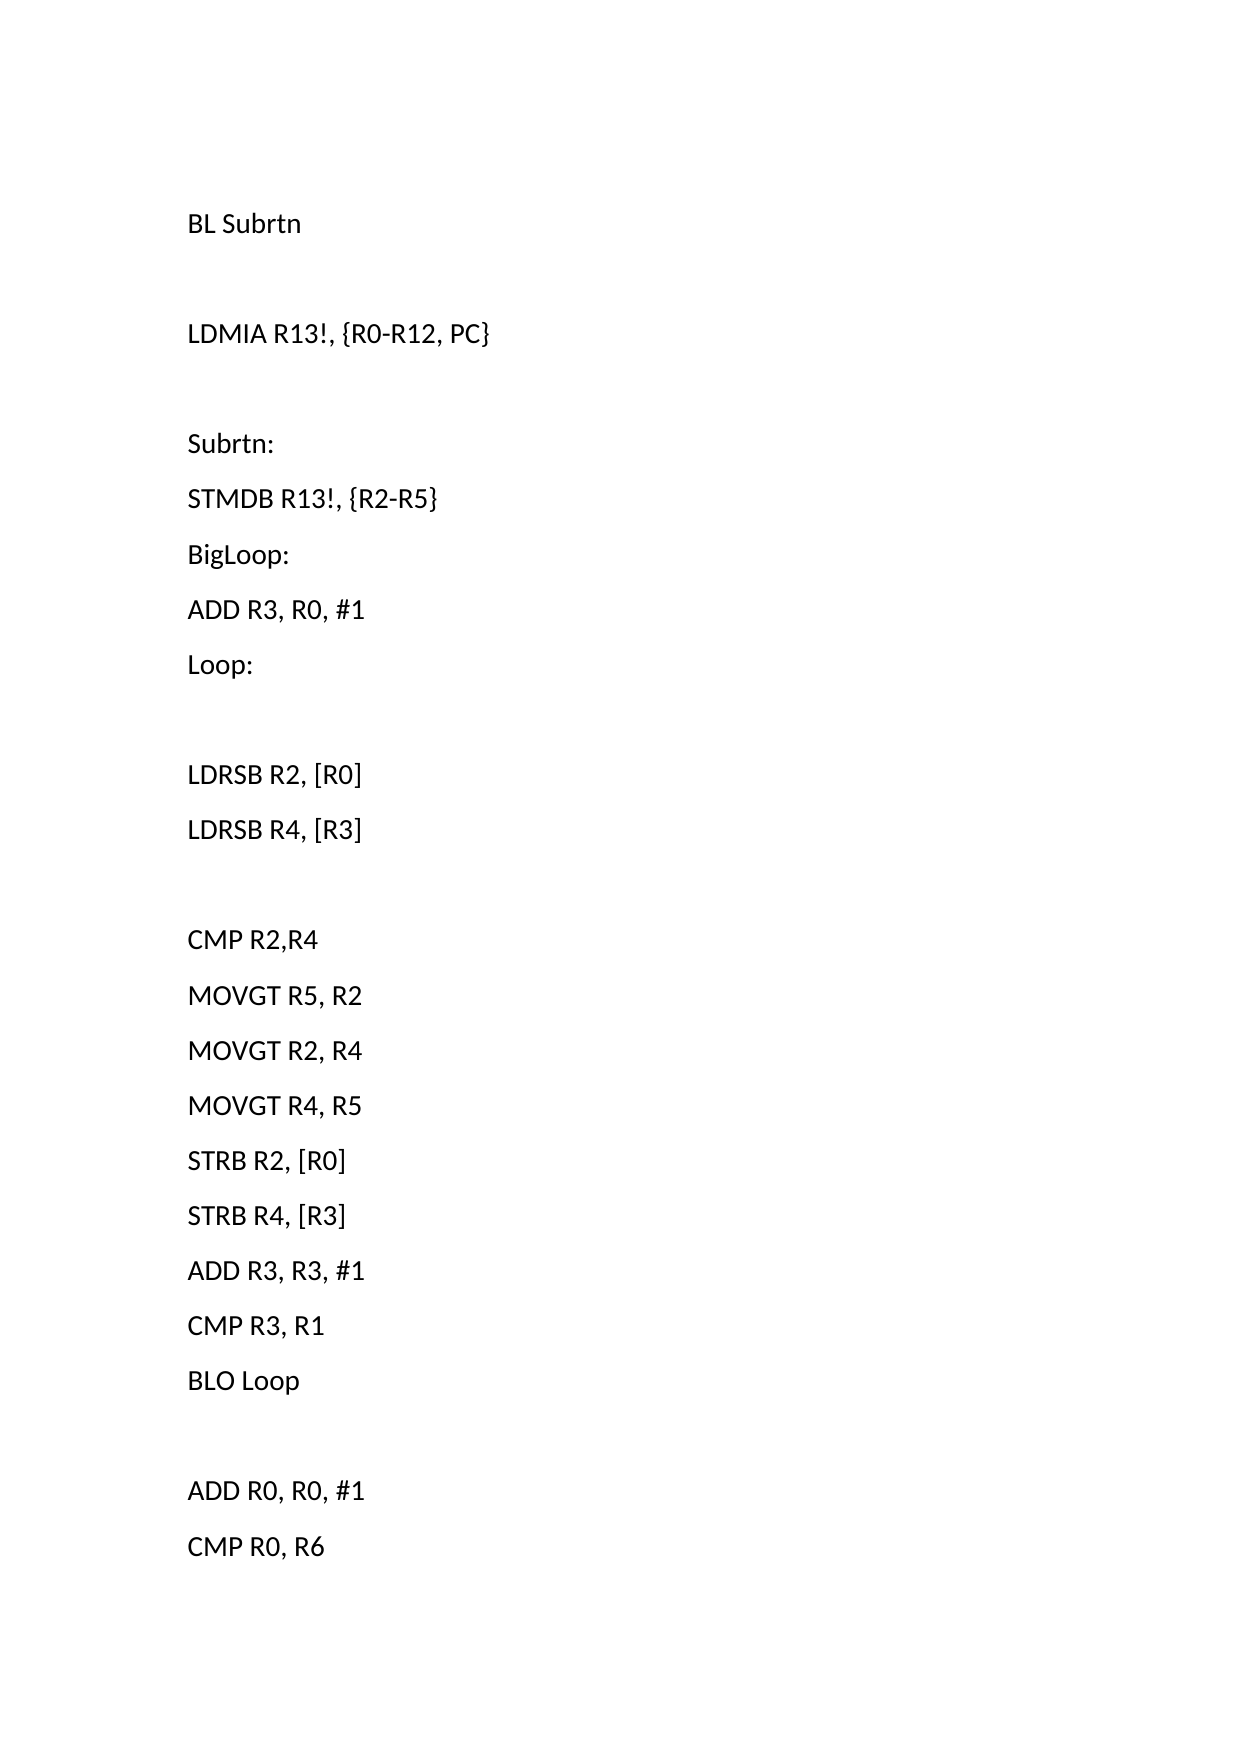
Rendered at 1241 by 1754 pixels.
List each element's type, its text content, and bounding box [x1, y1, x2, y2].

text MOVGT R4, R5 [187, 1087, 1053, 1122]
text BLO Loop [187, 1362, 1053, 1398]
text LDRSB R4, [R3] [187, 811, 1053, 847]
text BL Subrtn [187, 205, 1053, 241]
text LDMIA R13!, {R0-R12, PC} [187, 315, 1053, 351]
text ADD R3, R3, #1 [187, 1252, 1053, 1288]
text BigLoop: [187, 536, 1053, 571]
text STRB R4, [R3] [187, 1197, 1053, 1233]
text STMDB R13!, {R2-R5} [187, 481, 1053, 516]
text MOVGT R5, R2 [187, 977, 1053, 1012]
text ADD R0, R0, #1 [187, 1472, 1053, 1508]
text CMP R0, R6 [187, 1528, 1053, 1563]
text Loop: [187, 646, 1053, 682]
text ADD R3, R0, #1 [187, 591, 1053, 626]
text Subrtn: [187, 426, 1053, 461]
text MOVGT R2, R4 [187, 1032, 1053, 1067]
text STRB R2, [R0] [187, 1142, 1053, 1177]
text LDRSB R2, [R0] [187, 756, 1053, 792]
text CMP R3, R1 [187, 1307, 1053, 1343]
text CMP R2,R4 [187, 921, 1053, 957]
